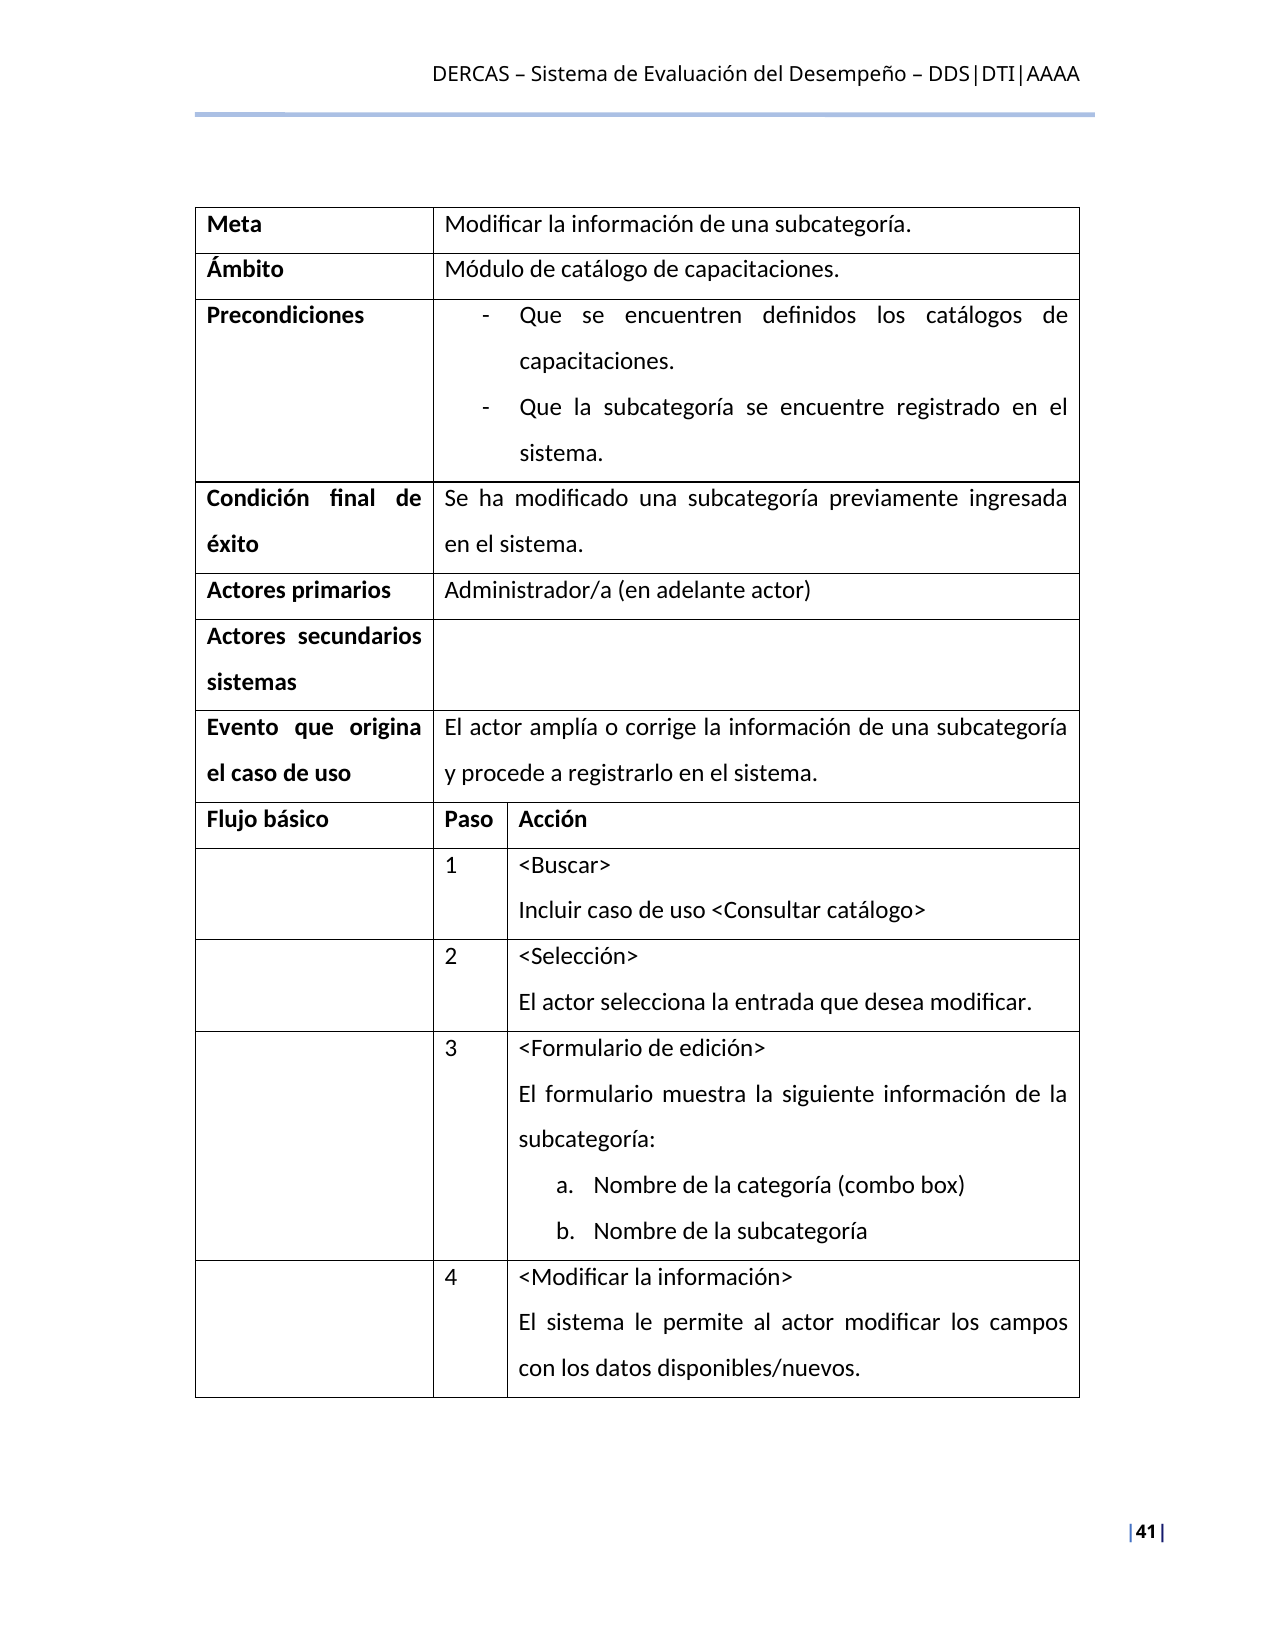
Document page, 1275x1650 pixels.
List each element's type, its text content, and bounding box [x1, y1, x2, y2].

table_cell 2 [434, 940, 507, 1031]
table_cell El actor amplía o corrige la información de una subcategoría y procede a registrarlo en el sistema. [434, 711, 1079, 802]
table_cell Paso [434, 803, 507, 848]
table_cell Actores primarios [196, 574, 433, 619]
table_cell 1 [434, 849, 507, 939]
table_cell Ámbito [196, 254, 433, 298]
table_cell [196, 1032, 433, 1260]
table_cell 4 [434, 1261, 507, 1397]
table_cell Acción [508, 803, 1079, 848]
table_cell 3 [434, 1032, 507, 1260]
table_cell [196, 940, 433, 1031]
table_cell Precondiciones [196, 300, 433, 481]
table_cell Flujo básico [196, 803, 433, 848]
table_cell <Selección> El actor selecciona la entrada que desea modificar. [508, 940, 1079, 1031]
table_cell <Modificar la información> El sistema le permite al actor modificar los campos con los datos disponibles/nuevos. [508, 1261, 1079, 1397]
table_cell Modificar la información de una subcategoría. [434, 208, 1079, 253]
table_cell <Formulario de edición> El formulario muestra la siguiente información de la subcategoría: Nombre de la categoría (combo box) Nombre de la subcategoría [508, 1032, 1079, 1260]
table_cell Que se encuentren definidos los catálogos de capacitaciones. Que la subcategoría se encuentre registrado en el sistema. [434, 300, 1079, 481]
table_cell [434, 620, 1079, 710]
table_cell Se ha modificado una subcategoría previamente ingresada en el sistema. [434, 483, 1079, 573]
table_cell Administrador/a (en adelante actor) [434, 574, 1079, 619]
table_cell Módulo de catálogo de capacitaciones. [434, 254, 1079, 298]
table_cell <Buscar> Incluir caso de uso <Consultar catálogo> [508, 849, 1079, 939]
table_cell Actores secundarios sistemas [196, 620, 433, 710]
table_cell [196, 849, 433, 939]
table_cell Evento que origina el caso de uso [196, 711, 433, 802]
table_cell [196, 1261, 433, 1397]
table_cell Meta [196, 208, 433, 253]
table_cell Condición final de éxito [196, 483, 433, 573]
